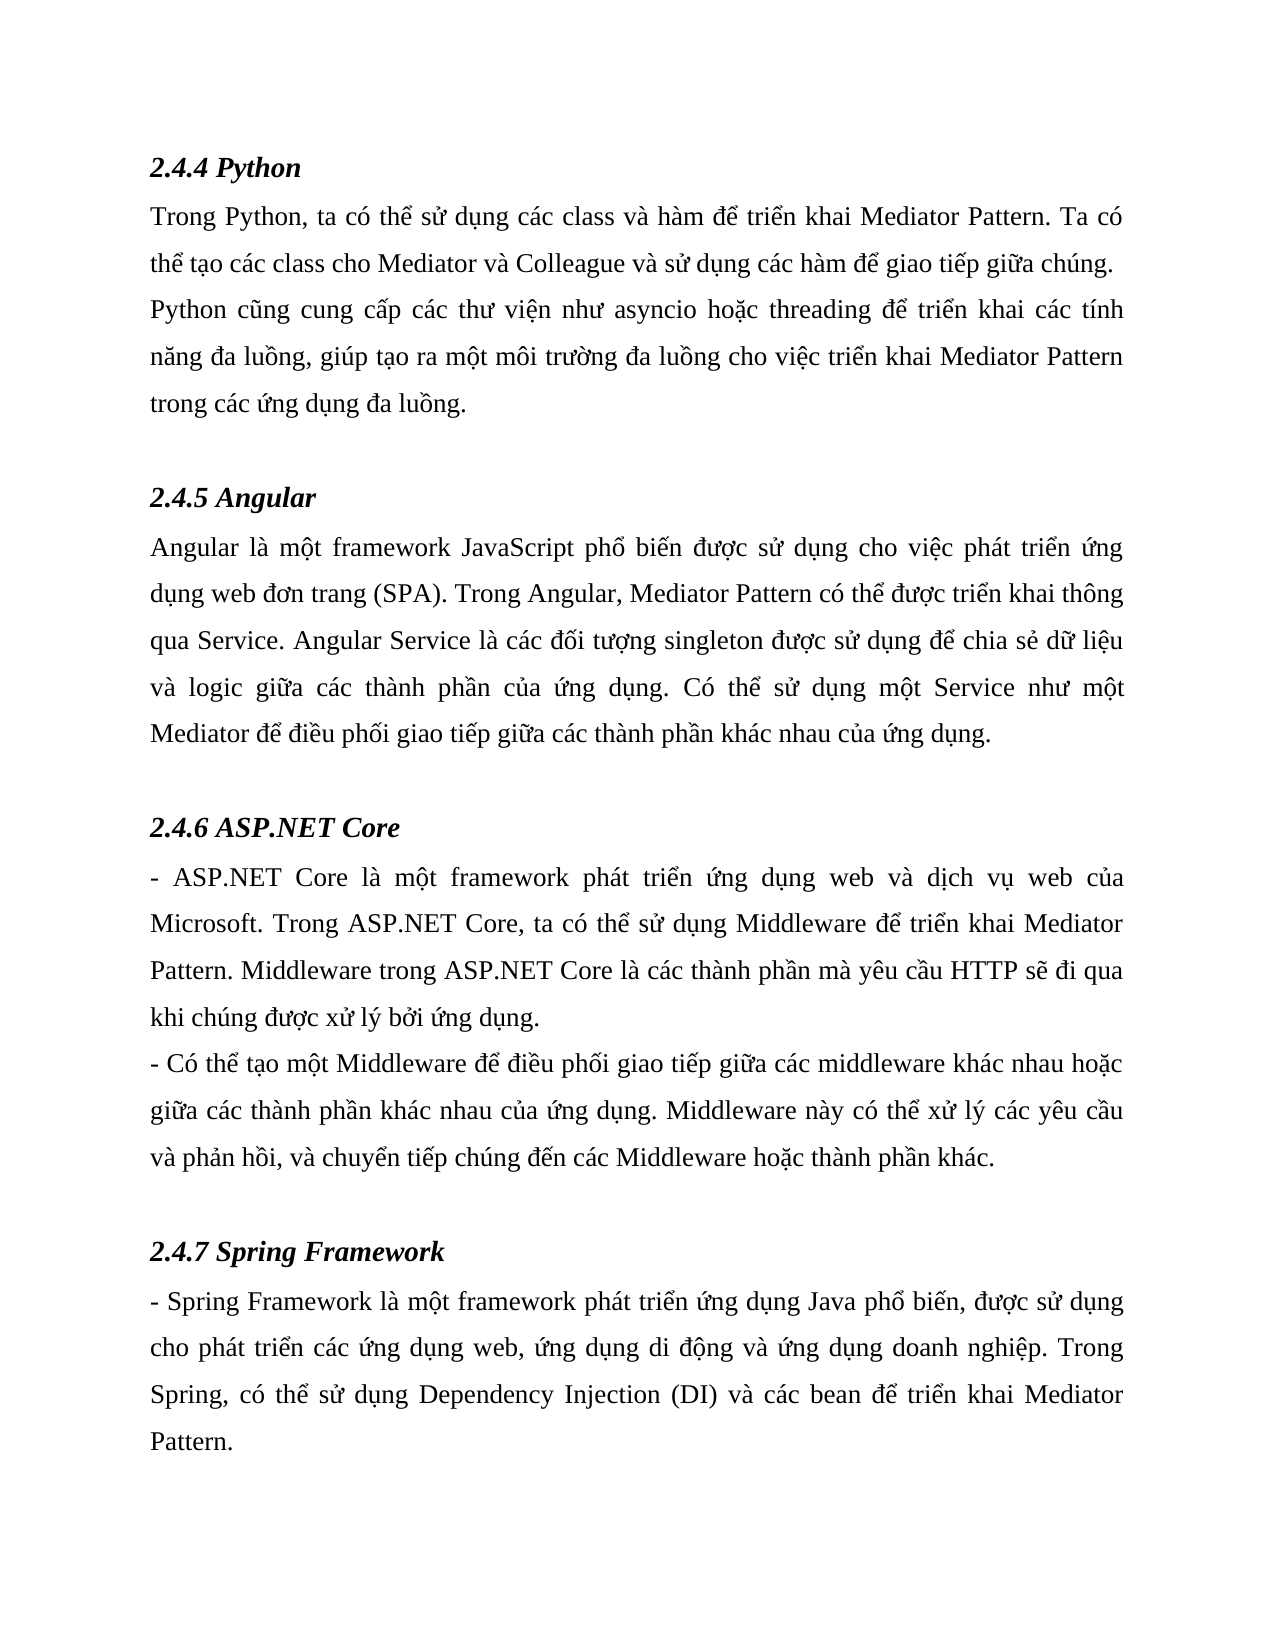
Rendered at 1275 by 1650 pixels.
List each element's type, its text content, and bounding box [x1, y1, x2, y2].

text 2.4.7 Spring Framework [150, 1234, 1125, 1268]
text 2.4.5 Angular [150, 480, 1125, 514]
text - Spring Framework là một framework phát triển ứng dụng Java phổ biến, được sử dụng cho phát triển các ứng dụng web, ứng dụng di động và ứng dụng doanh nghiệp. Trong Spring, có thể sử dụng Dependency Injection (DI) và các bean để triển khai Mediator Pattern. [150, 1284, 1125, 1456]
text 2.4.6 ASP.NET Core [150, 811, 1125, 844]
text Angular là một framework JavaScript phổ biến được sử dụng cho việc phát triển ứng dụng web đơn trang (SPA). Trong Angular, Mediator Pattern có thể được triển khai thông qua Service. Angular Service là các đối tượng singleton được sử dụng để chia sẻ dữ liệu và logic giữa các thành phần của ứng dụng. Có thể sử dụng một Service như một Mediator để điều phối giao tiếp giữa các thành phần khác nhau của ứng dụng. [150, 531, 1125, 748]
text - ASP.NET Core là một framework phát triển ứng dụng web và dịch vụ web của Microsoft. Trong ASP.NET Core, ta có thể sử dụng Middleware để triển khai Mediator Pattern. Middleware trong ASP.NET Core là các thành phần mà yêu cầu HTTP sẽ đi qua khi chúng được xử lý bởi ứng dụng. [150, 861, 1125, 1032]
text Python cũng cung cấp các thư viện như asyncio hoặc threading để triển khai các tính năng đa luồng, giúp tạo ra một môi trường đa luồng cho việc triển khai Mediator Pattern trong các ứng dụng đa luồng. [150, 294, 1125, 418]
text - Có thể tạo một Middleware để điều phối giao tiếp giữa các middleware khác nhau hoặc giữa các thành phần khác nhau của ứng dụng. Middleware này có thể xử lý các yêu cầu và phản hồi, và chuyển tiếp chúng đến các Middleware hoặc thành phần khác. [150, 1048, 1125, 1172]
text 2.4.4 Python [150, 150, 1125, 183]
text Trong Python, ta có thể sử dụng các class và hàm để triển khai Mediator Pattern. Ta có thể tạo các class cho Mediator và Colleague và sử dụng các hàm để giao tiếp giữa chúng. [150, 200, 1125, 278]
